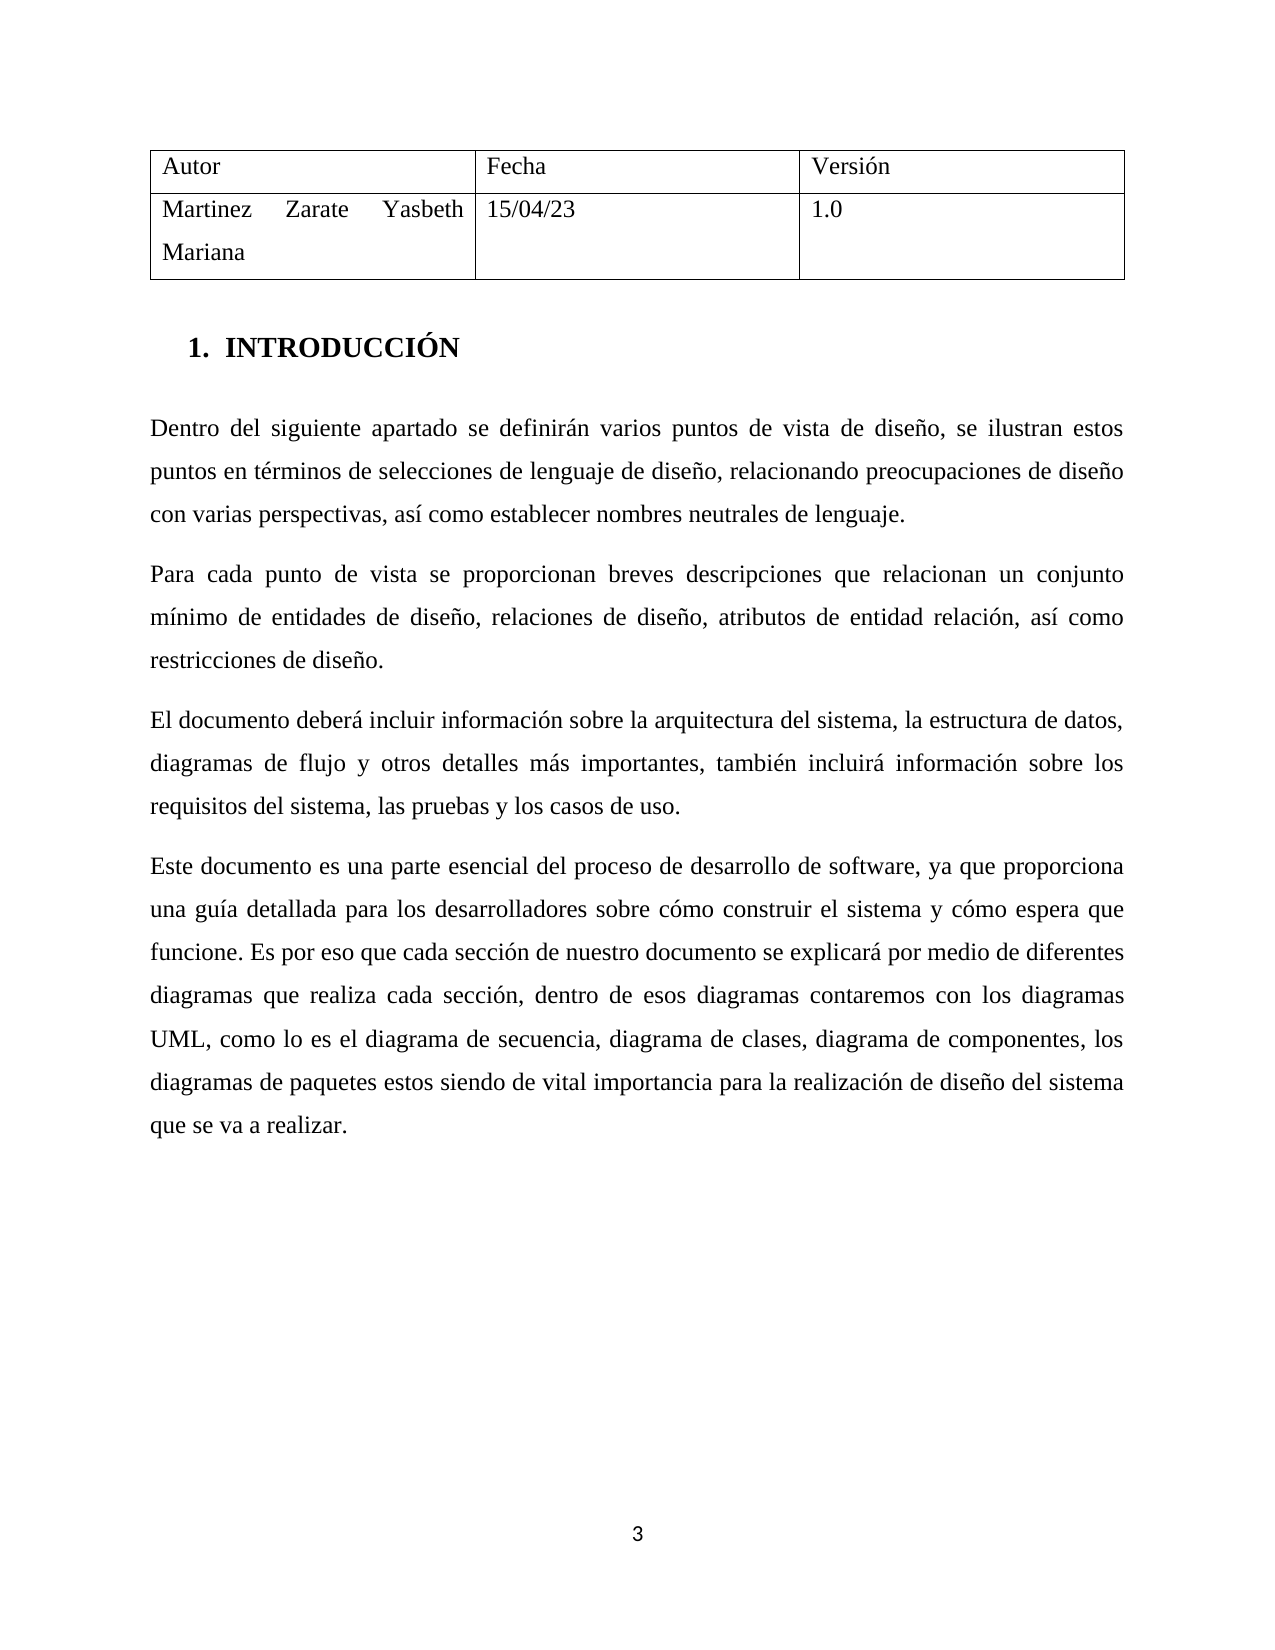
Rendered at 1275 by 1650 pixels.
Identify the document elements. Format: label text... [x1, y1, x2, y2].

table_cell 1.0 [800, 194, 1124, 279]
table_header Autor [151, 151, 475, 193]
table_cell Martinez Zarate Yasbeth Mariana [151, 194, 475, 279]
table_cell 15/04/23 [476, 194, 799, 279]
table_header Versión [800, 151, 1124, 193]
text Dentro del siguiente apartado se definirán varios puntos de vista de diseño, se ilustran estos puntos en términos de selecciones de lenguaje de diseño, relacionando preocupaciones de diseño con varias perspectivas, así como establecer nombres neutrales de lenguaje. [150, 413, 1125, 528]
text El documento deberá incluir información sobre la arquitectura del sistema, la estructura de datos, diagramas de flujo y otros detalles más importantes, también incluirá información sobre los requisitos del sistema, las pruebas y los casos de uso. [150, 705, 1125, 820]
table_header Fecha [476, 151, 799, 193]
text Este documento es una parte esencial del proceso de desarrollo de software, ya que proporciona una guía detallada para los desarrolladores sobre cómo construir el sistema y cómo espera que funcione. Es por eso que cada sección de nuestro documento se explicará por medio de diferentes diagramas que realiza cada sección, dentro de esos diagramas contaremos con los diagramas UML, como lo es el diagrama de secuencia, diagrama de clases, diagrama de componentes, los diagramas de paquetes estos siendo de vital importancia para la realización de diseño del sistema que se va a realizar. [150, 851, 1125, 1139]
subtitle INTRODUCCIÓN [187, 330, 1125, 363]
text Para cada punto de vista se proporcionan breves descripciones que relacionan un conjunto mínimo de entidades de diseño, relaciones de diseño, atributos de entidad relación, así como restricciones de diseño. [150, 559, 1125, 674]
